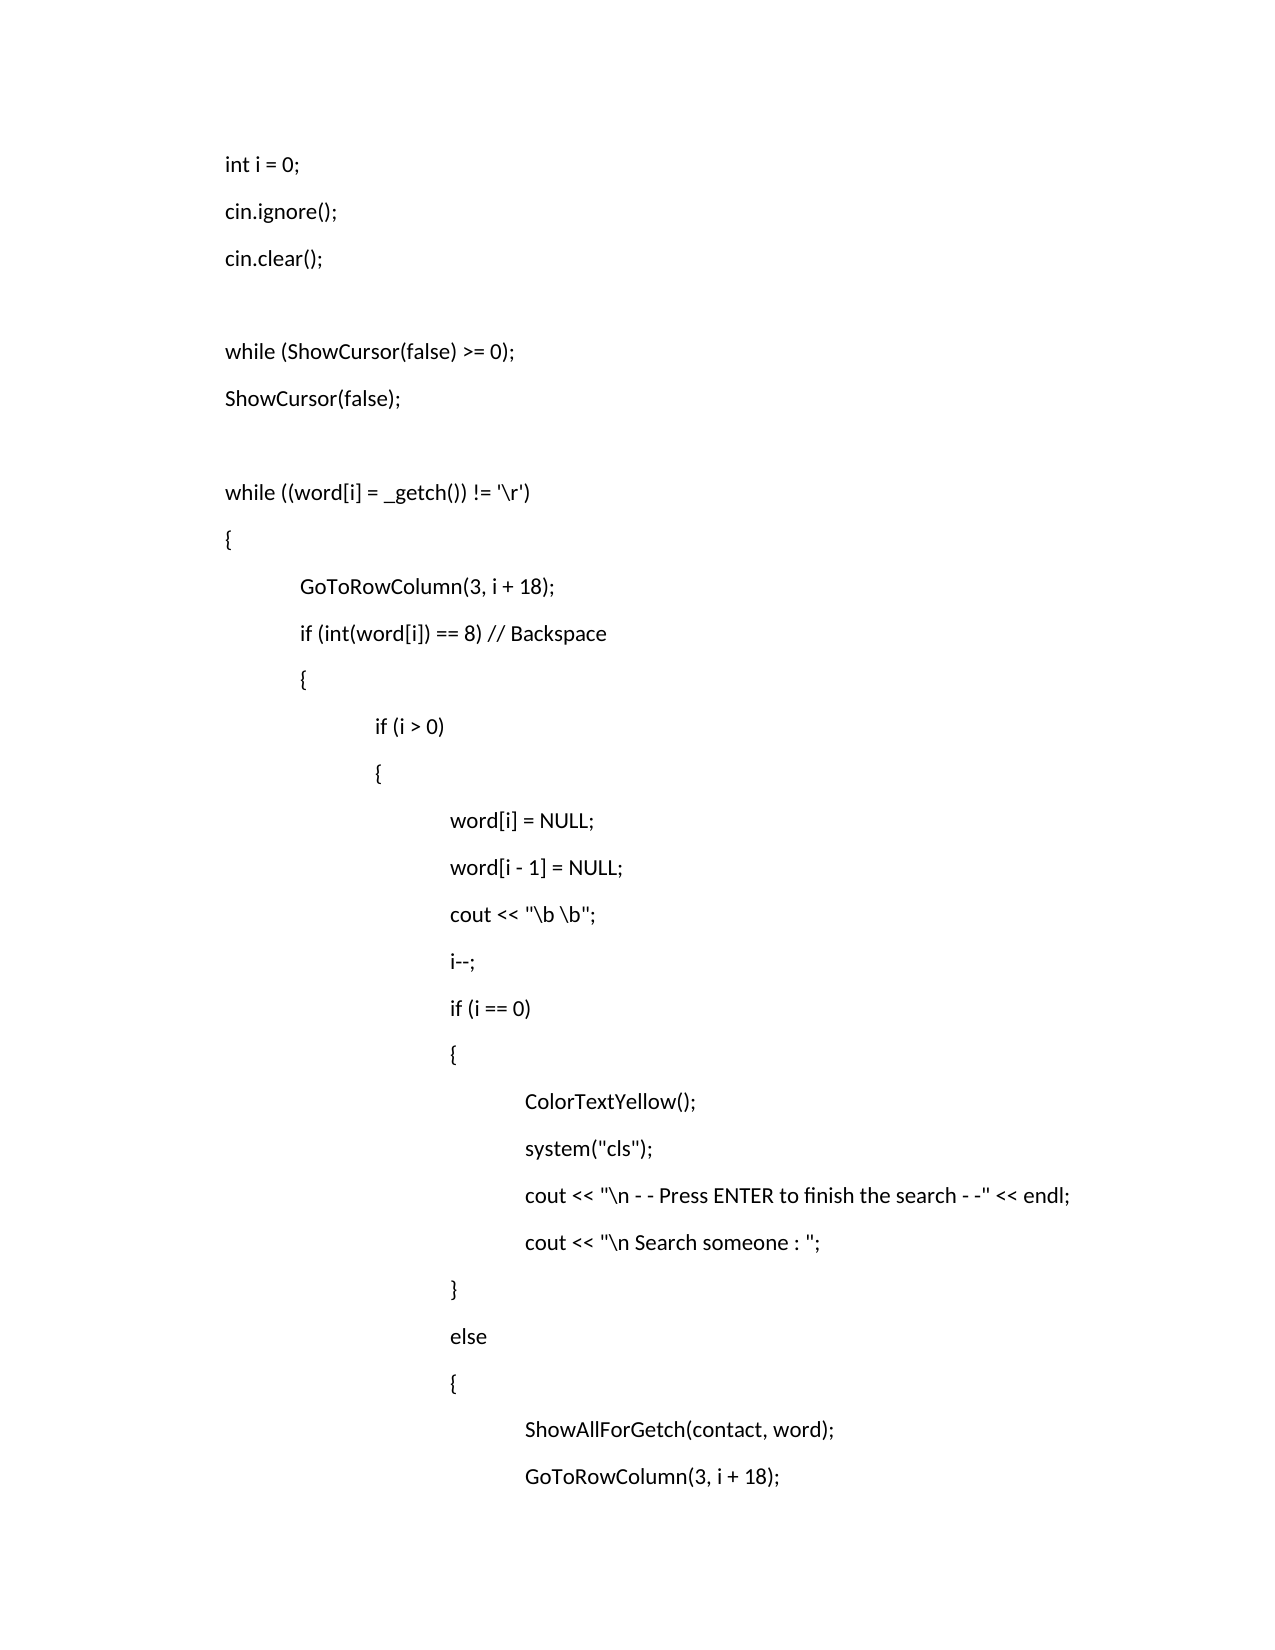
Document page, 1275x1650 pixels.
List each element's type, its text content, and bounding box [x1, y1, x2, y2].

text word[i - 1] = NULL; [150, 853, 1125, 881]
text { [150, 759, 1125, 787]
text cin.clear(); [150, 244, 1125, 272]
text ShowCursor(false); [150, 384, 1125, 412]
text system("cls"); [150, 1134, 1125, 1162]
text { [150, 1041, 1125, 1069]
text int i = 0; [150, 150, 1125, 178]
text GoToRowColumn(3, i + 18); [150, 1462, 1125, 1491]
text else [150, 1322, 1125, 1350]
text cout << "\n Search someone : "; [150, 1228, 1125, 1256]
text cout << "\b \b"; [150, 900, 1125, 928]
text while ((word[i] = _getch()) != '\r') [150, 478, 1125, 506]
text word[i] = NULL; [150, 806, 1125, 834]
text cin.ignore(); [150, 197, 1125, 225]
text ColorTextYellow(); [150, 1087, 1125, 1116]
text if (int(word[i]) == 8) // Backspace [150, 619, 1125, 647]
text { [150, 666, 1125, 694]
text { [150, 525, 1125, 553]
text if (i > 0) [150, 712, 1125, 741]
text cout << "\n - - Press ENTER to finish the search - -" << endl; [150, 1181, 1125, 1209]
text } [150, 1275, 1125, 1303]
text GoToRowColumn(3, i + 18); [150, 572, 1125, 600]
text ShowAllForGetch(contact, word); [150, 1416, 1125, 1444]
text while (ShowCursor(false) >= 0); [150, 337, 1125, 366]
text { [150, 1369, 1125, 1397]
text i--; [150, 947, 1125, 975]
text if (i == 0) [150, 994, 1125, 1022]
